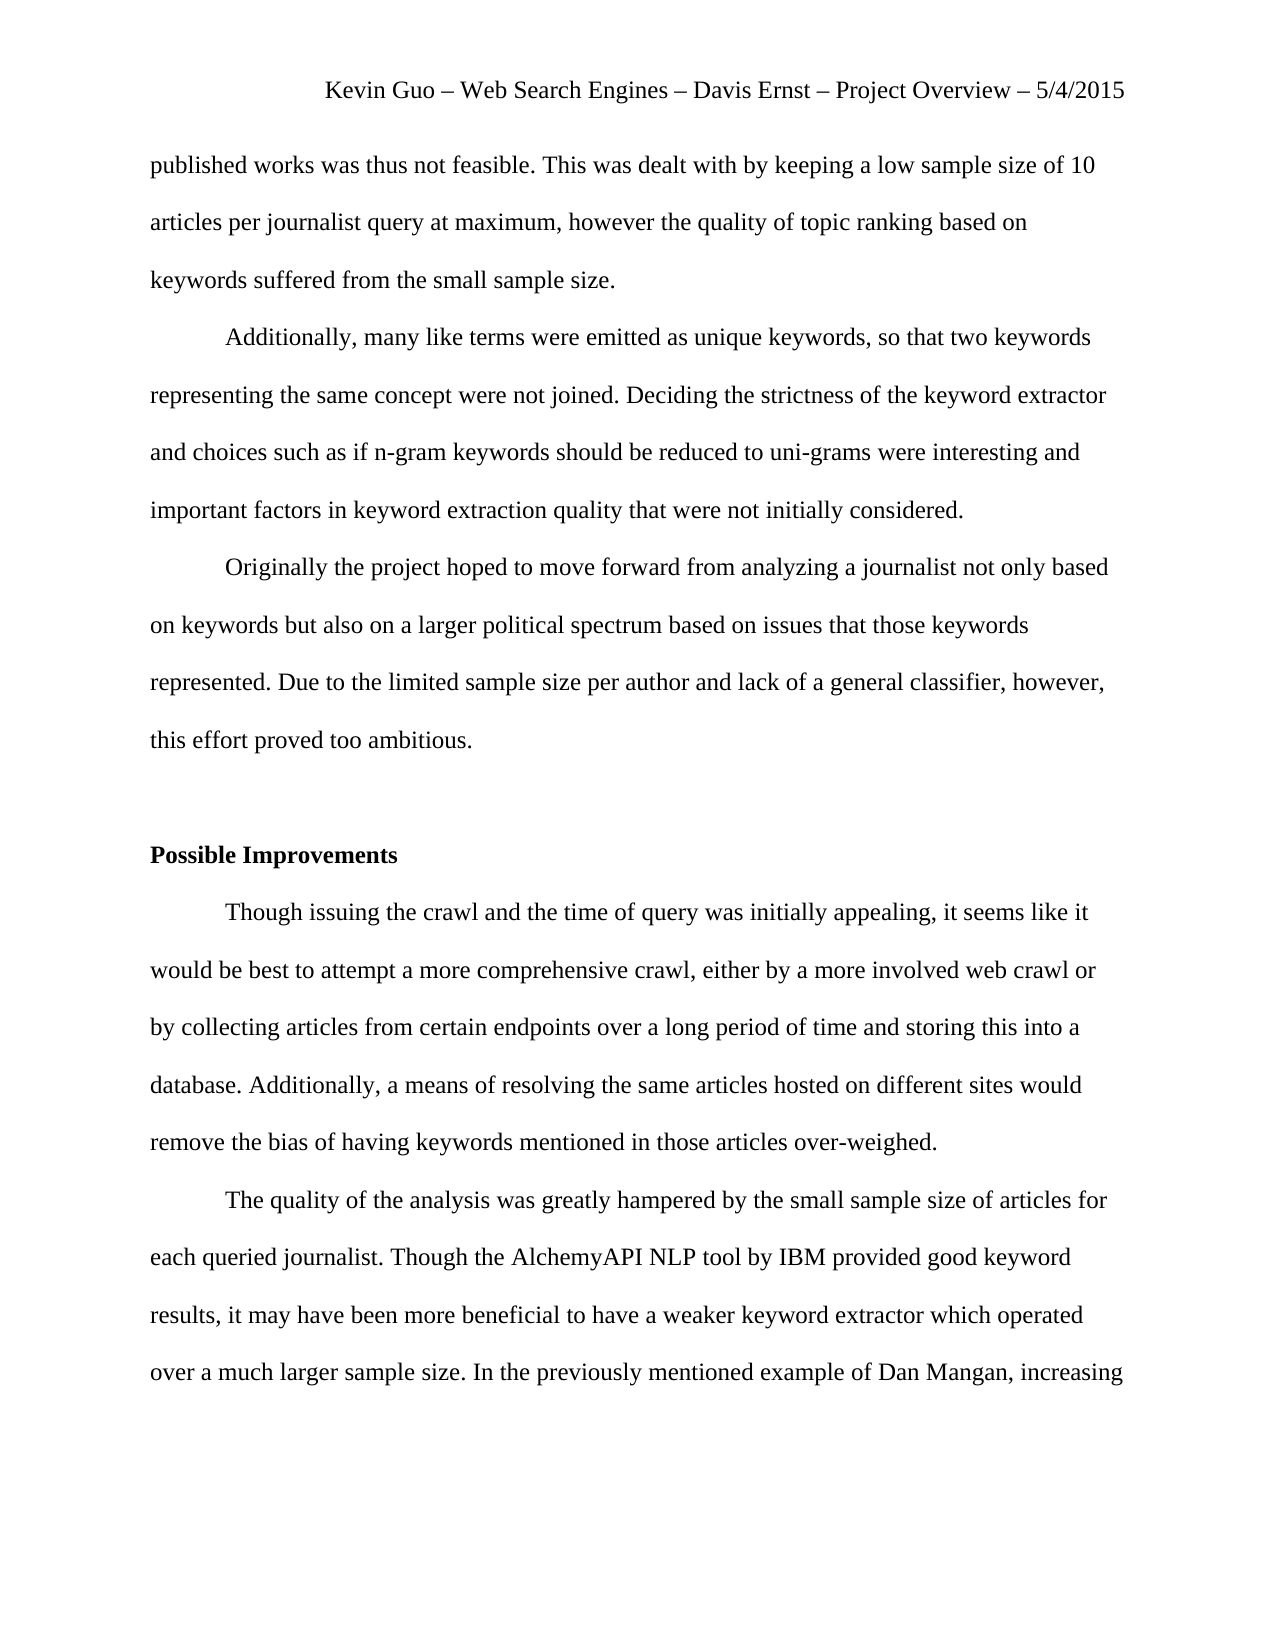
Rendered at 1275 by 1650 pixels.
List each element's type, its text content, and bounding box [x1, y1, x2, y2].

text Additionally, many like terms were emitted as unique keywords, so that two keywords representing the same concept were not joined. Deciding the strictness of the keyword extractor and choices such as if n-gram keywords should be reduced to uni-grams were interesting and important factors in keyword extraction quality that were not initially considered. [150, 322, 1125, 524]
text Possible Improvements [150, 840, 1125, 869]
text Originally the project hoped to move forward from analyzing a journalist not only based on keywords but also on a larger political spectrum based on issues that those keywords represented. Due to the limited sample size per author and lack of a general classifier, however, this effort proved too ambitious. [150, 552, 1125, 754]
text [150, 1185, 1125, 1386]
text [150, 150, 1125, 294]
text Though issuing the crawl and the time of query was initially appealing, it seems like it would be best to attempt a more comprehensive crawl, either by a more involved web crawl or by collecting articles from certain endpoints over a long period of time and storing this into a database. Additionally, a means of resolving the same articles hosted on different sites would remove the bias of having keywords mentioned in those articles over-weighed. [150, 897, 1125, 1156]
